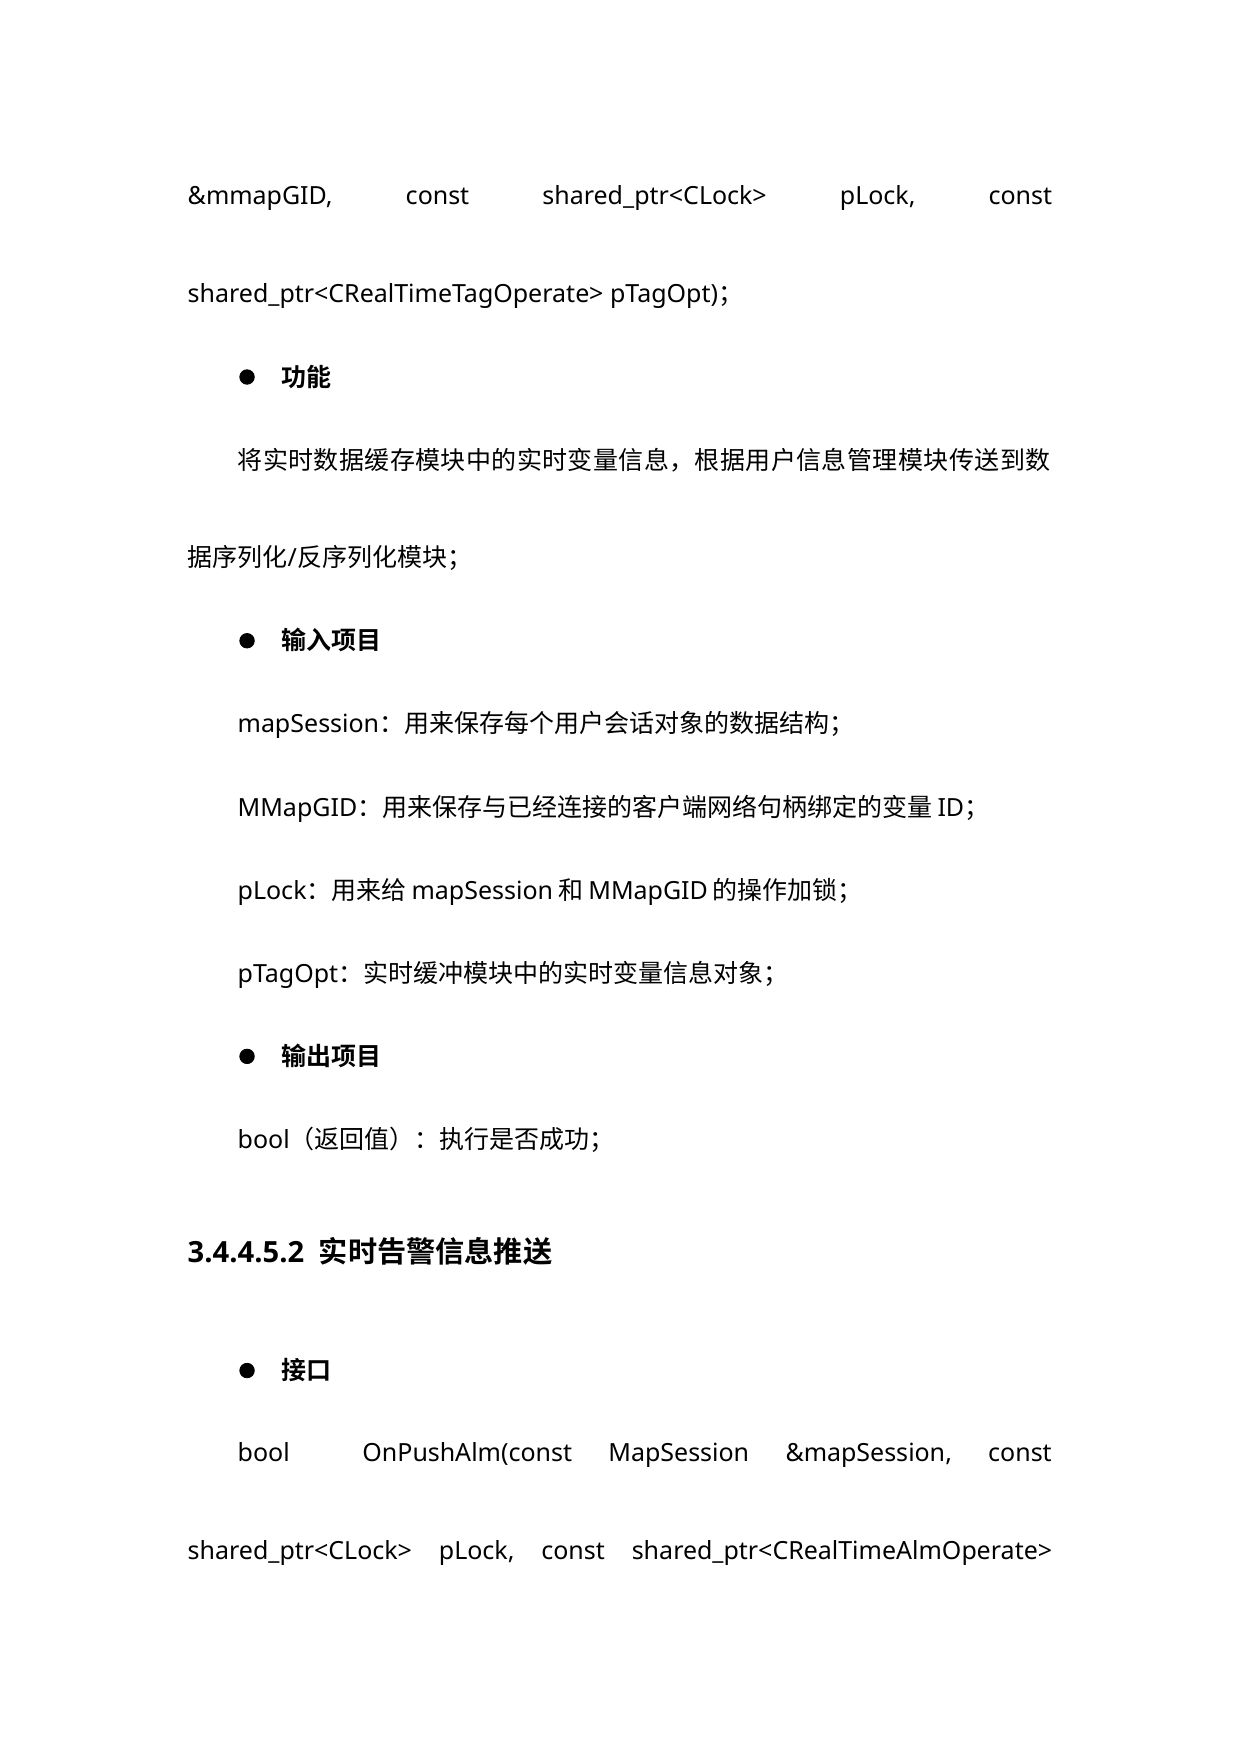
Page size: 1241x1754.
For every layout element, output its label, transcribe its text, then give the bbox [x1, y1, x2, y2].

text mapSession：用来保存每个用户会话对象的数据结构； [237, 689, 1053, 754]
text bool（返回值）：执行是否成功； [187, 1105, 1053, 1170]
list 输入项目 [237, 606, 1053, 671]
text pLock：用来给mapSession和MMapGID的操作加锁； [237, 856, 1053, 921]
list 接口 [237, 1336, 1053, 1401]
text pTagOpt：实时缓冲模块中的实时变量信息对象； [237, 939, 1053, 1004]
text MMapGID：用来保存与已经连接的客户端网络句柄绑定的变量ID； [237, 773, 1053, 838]
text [187, 162, 1053, 324]
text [187, 1419, 1053, 1582]
list 输出项目 [237, 1022, 1053, 1087]
list 功能 [237, 343, 1053, 408]
text 将实时数据缓存模块中的实时变量信息，根据用户信息管理模块传送到数据序列化/反序列化模块； [187, 426, 1053, 588]
subtitle 实时告警信息推送 [187, 1217, 1053, 1282]
